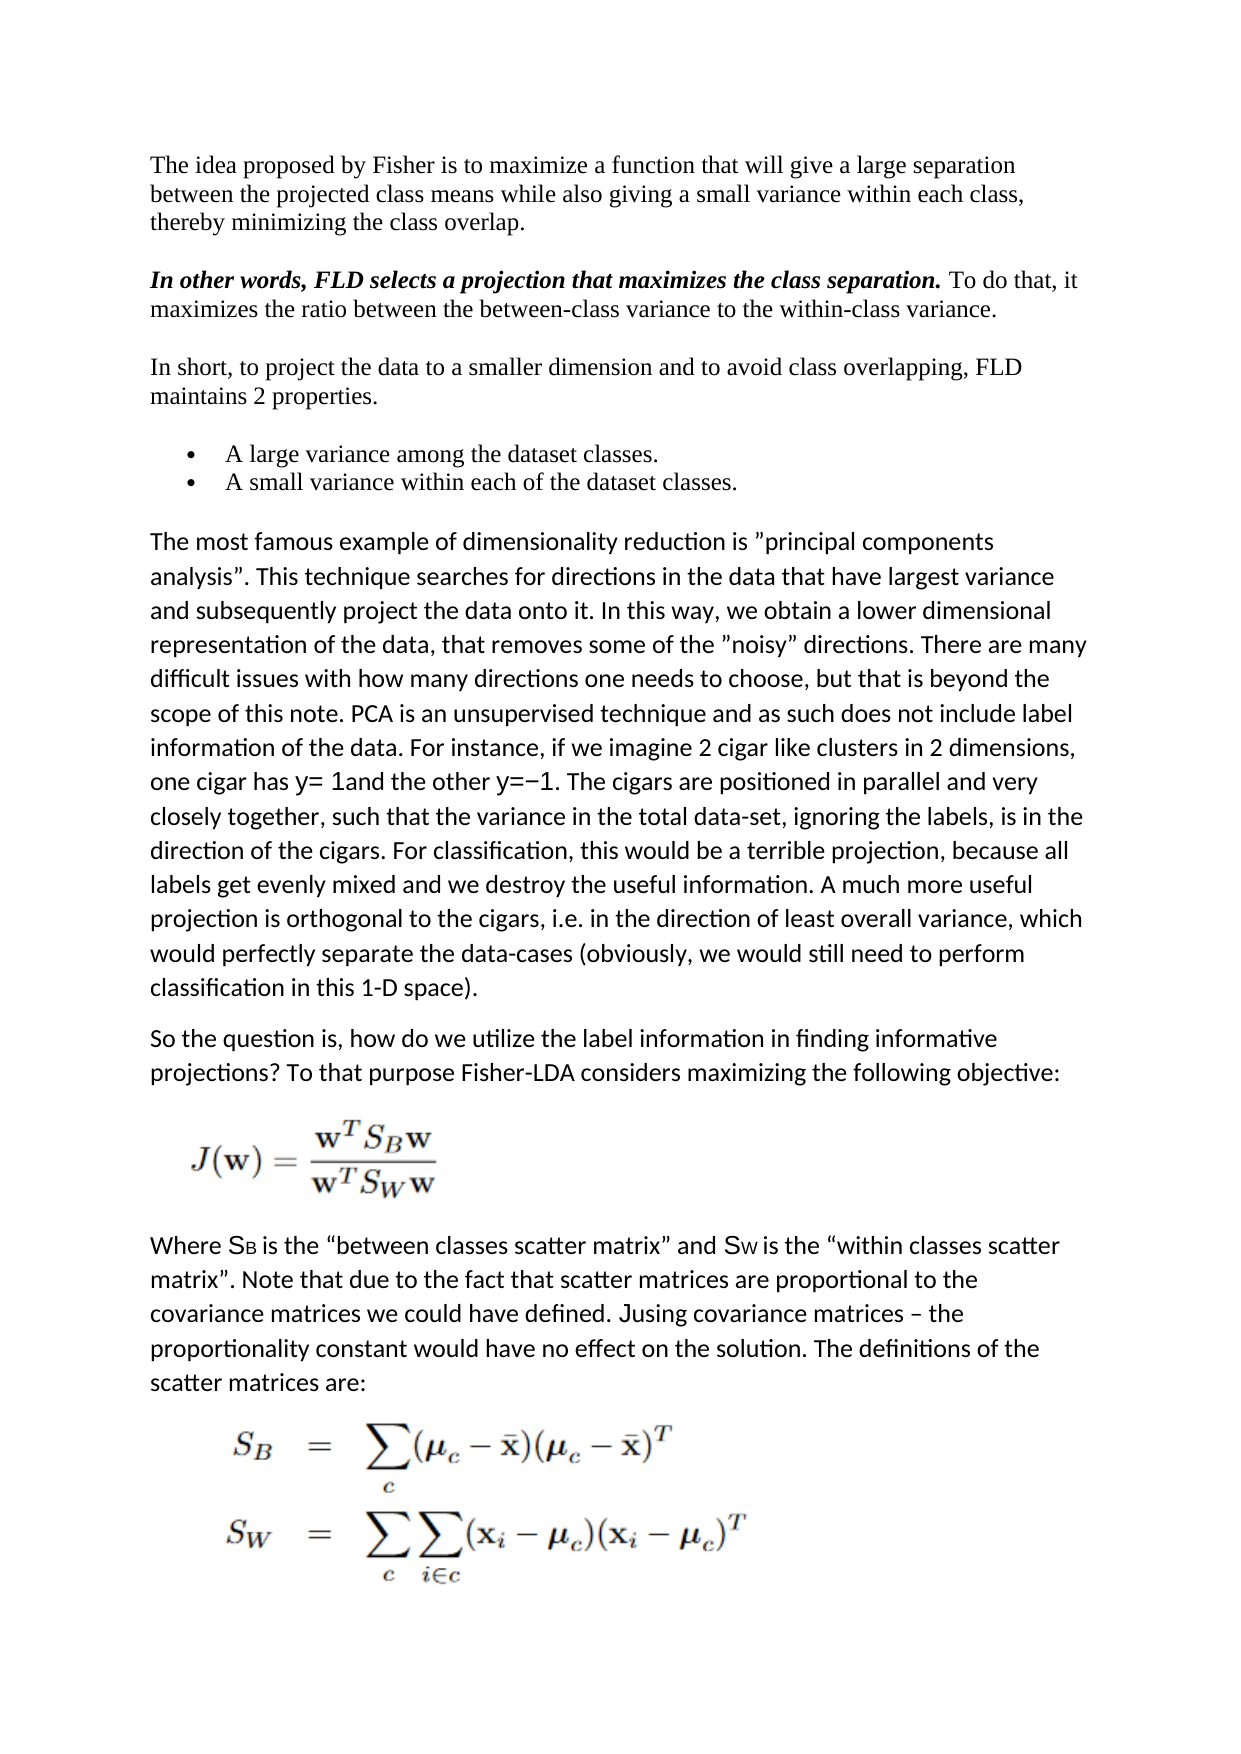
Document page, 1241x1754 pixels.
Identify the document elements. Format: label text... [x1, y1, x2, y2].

text Where SB is the “between classes scatter matrix” and SW is the “within classes scatter matrix”. Note that due to the fact that scatter matrices are proportional to the covariance matrices we could have defined. Jusing covariance matrices – the proportionality constant would have no effect on the solution. The definitions of the scatter matrices are: [150, 1229, 1090, 1398]
text The most famous example of dimensionality reduction is ”principal components analysis”. This technique searches for directions in the data that have largest variance and subsequently project the data onto it. In this way, we obtain a lower dimensional representation of the data, that removes some of the ”noisy” directions. There are many difficult issues with how many directions one needs to choose, but that is beyond the scope of this note. PCA is an unsupervised technique and as such does not include label information of the data. For instance, if we imagine 2 cigar like clusters in 2 dimensions, one cigar has y= 1and the other y=−1. The cigars are positioned in parallel and very closely together, such that the variance in the total data-set, ignoring the labels, is in the direction of the cigars. For classification, this would be a terrible projection, because all labels get evenly mixed and we destroy the useful information. A much more useful projection is orthogonal to the cigars, i.e. in the direction of least overall variance, which would perfectly separate the data-cases (obviously, we would still need to perform classification in this 1-D space). [150, 525, 1090, 1003]
list A large variance among the dataset classes. [187, 439, 1090, 467]
text The idea proposed by Fisher is to maximize a function that will give a large separation between the projected class means while also giving a small variance within each class, thereby minimizing the class overlap. [150, 150, 1090, 236]
list A small variance within each of the dataset classes. [187, 467, 1090, 496]
text So the question is, how do we utilize the label information in finding informative projections? To that purpose Fisher-LDA considers maximizing the following objective: [150, 1022, 1090, 1088]
text In other words, FLD selects a projection that maximizes the class separation. To do that, it maximizes the ratio between the between-class variance to the within-class variance. [150, 265, 1090, 323]
text In short, to project the data to a smaller dimension and to avoid class overlapping, FLD maintains 2 properties. [150, 352, 1090, 409]
